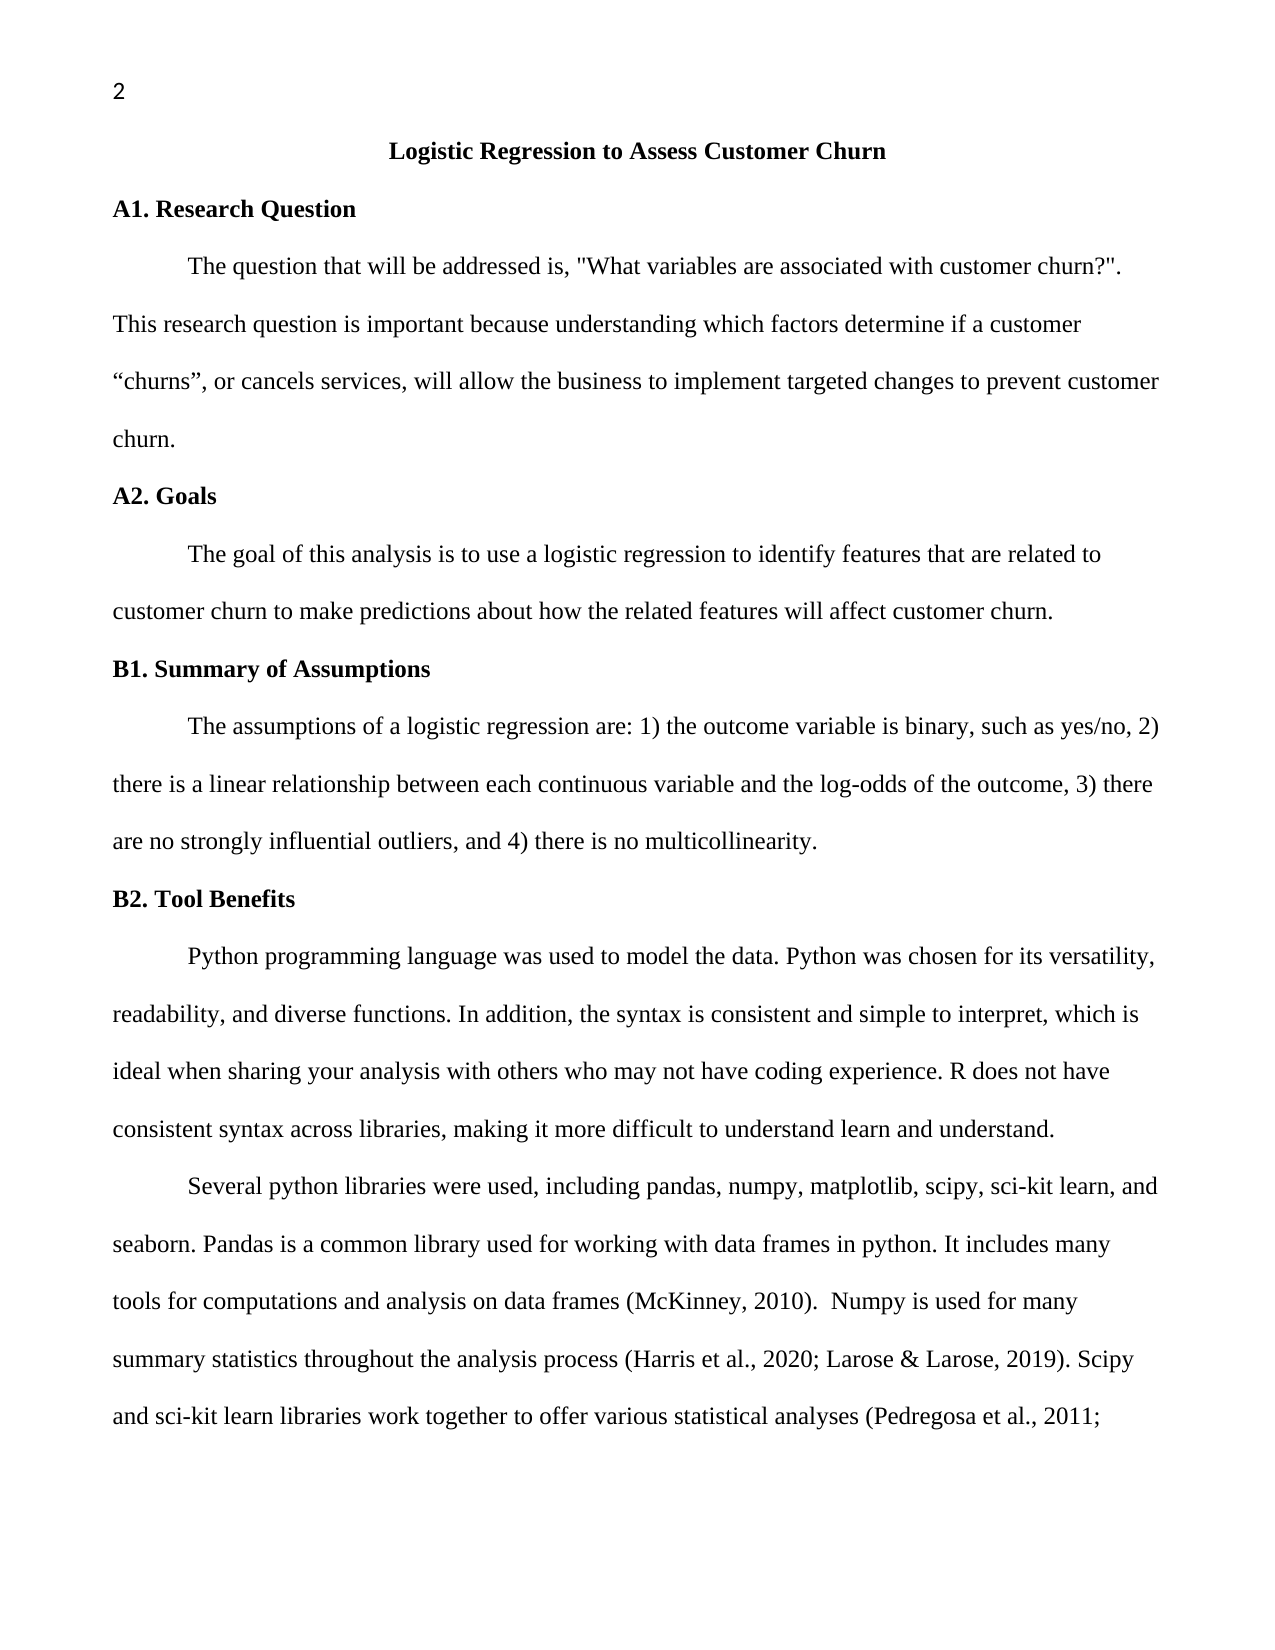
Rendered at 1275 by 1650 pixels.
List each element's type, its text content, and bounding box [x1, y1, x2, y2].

text B1. Summary of Assumptions [112, 654, 1162, 683]
text B2. Tool Benefits [112, 884, 1162, 913]
text The assumptions of a logistic regression are: 1) the outcome variable is binary, such as yes/no, 2) there is a linear relationship between each continuous variable and the log-odds of the outcome, 3) there are no strongly influential outliers, and 4) there is no multicollinearity. [112, 711, 1162, 855]
text A2. Goals [112, 481, 1162, 510]
text The goal of this analysis is to use a logistic regression to identify features that are related to customer churn to make predictions about how the related features will affect customer churn. [112, 539, 1162, 625]
text Logistic Regression to Assess Customer Churn [112, 136, 1162, 165]
text A1. Research Question [112, 194, 1162, 223]
text The question that will be addressed is, "What variables are associated with customer churn?". This research question is important because understanding which factors determine if a customer “churns”, or cancels services, will allow the business to implement targeted changes to prevent customer churn. [112, 251, 1162, 453]
text Python programming language was used to model the data. Python was chosen for its versatility, readability, and diverse functions. In addition, the syntax is consistent and simple to interpret, which is ideal when sharing your analysis with others who may not have coding experience. R does not have consistent syntax across libraries, making it more difficult to understand learn and understand. [112, 941, 1162, 1143]
